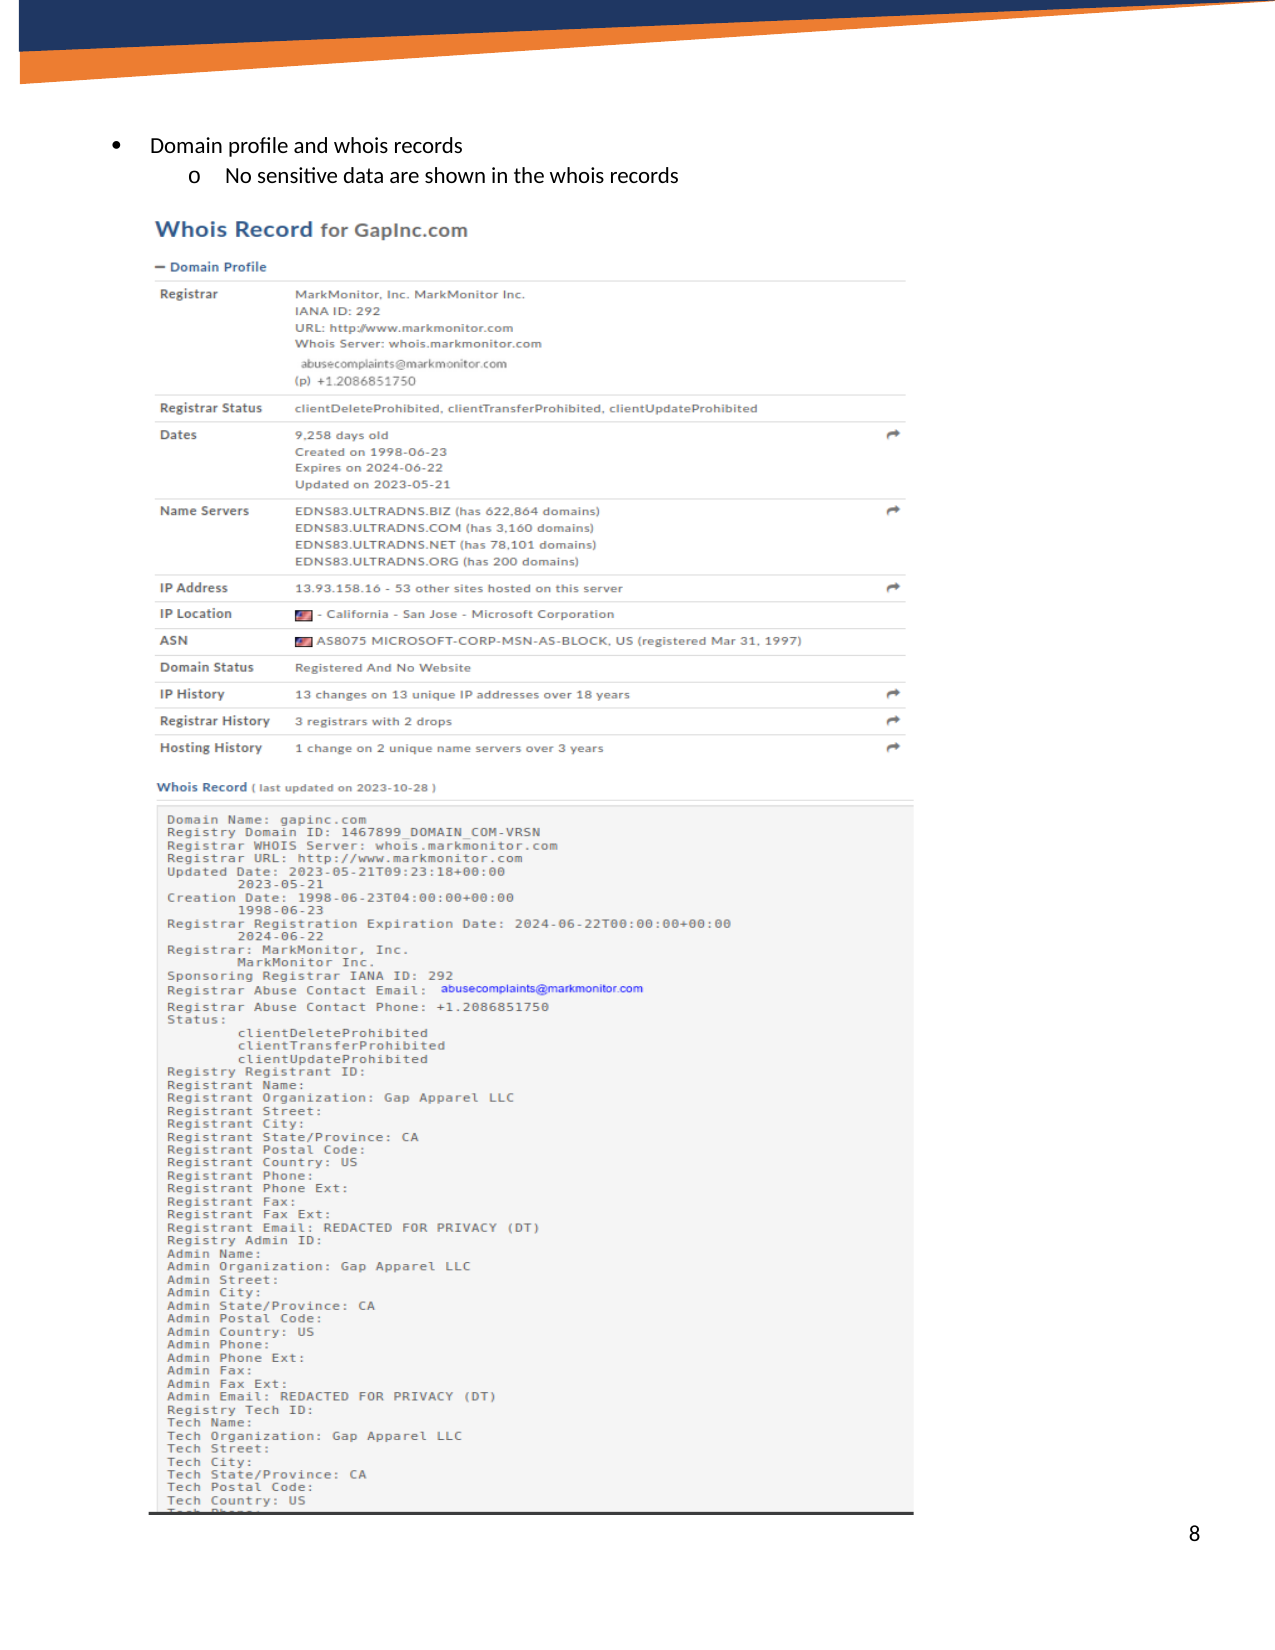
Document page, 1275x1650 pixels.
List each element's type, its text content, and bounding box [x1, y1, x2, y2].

list Domain profile and whois records [112, 131, 1200, 159]
list No sensitive data are shown in the whois records [187, 161, 1200, 190]
picture [150, 209, 917, 760]
picture [148, 780, 914, 1515]
